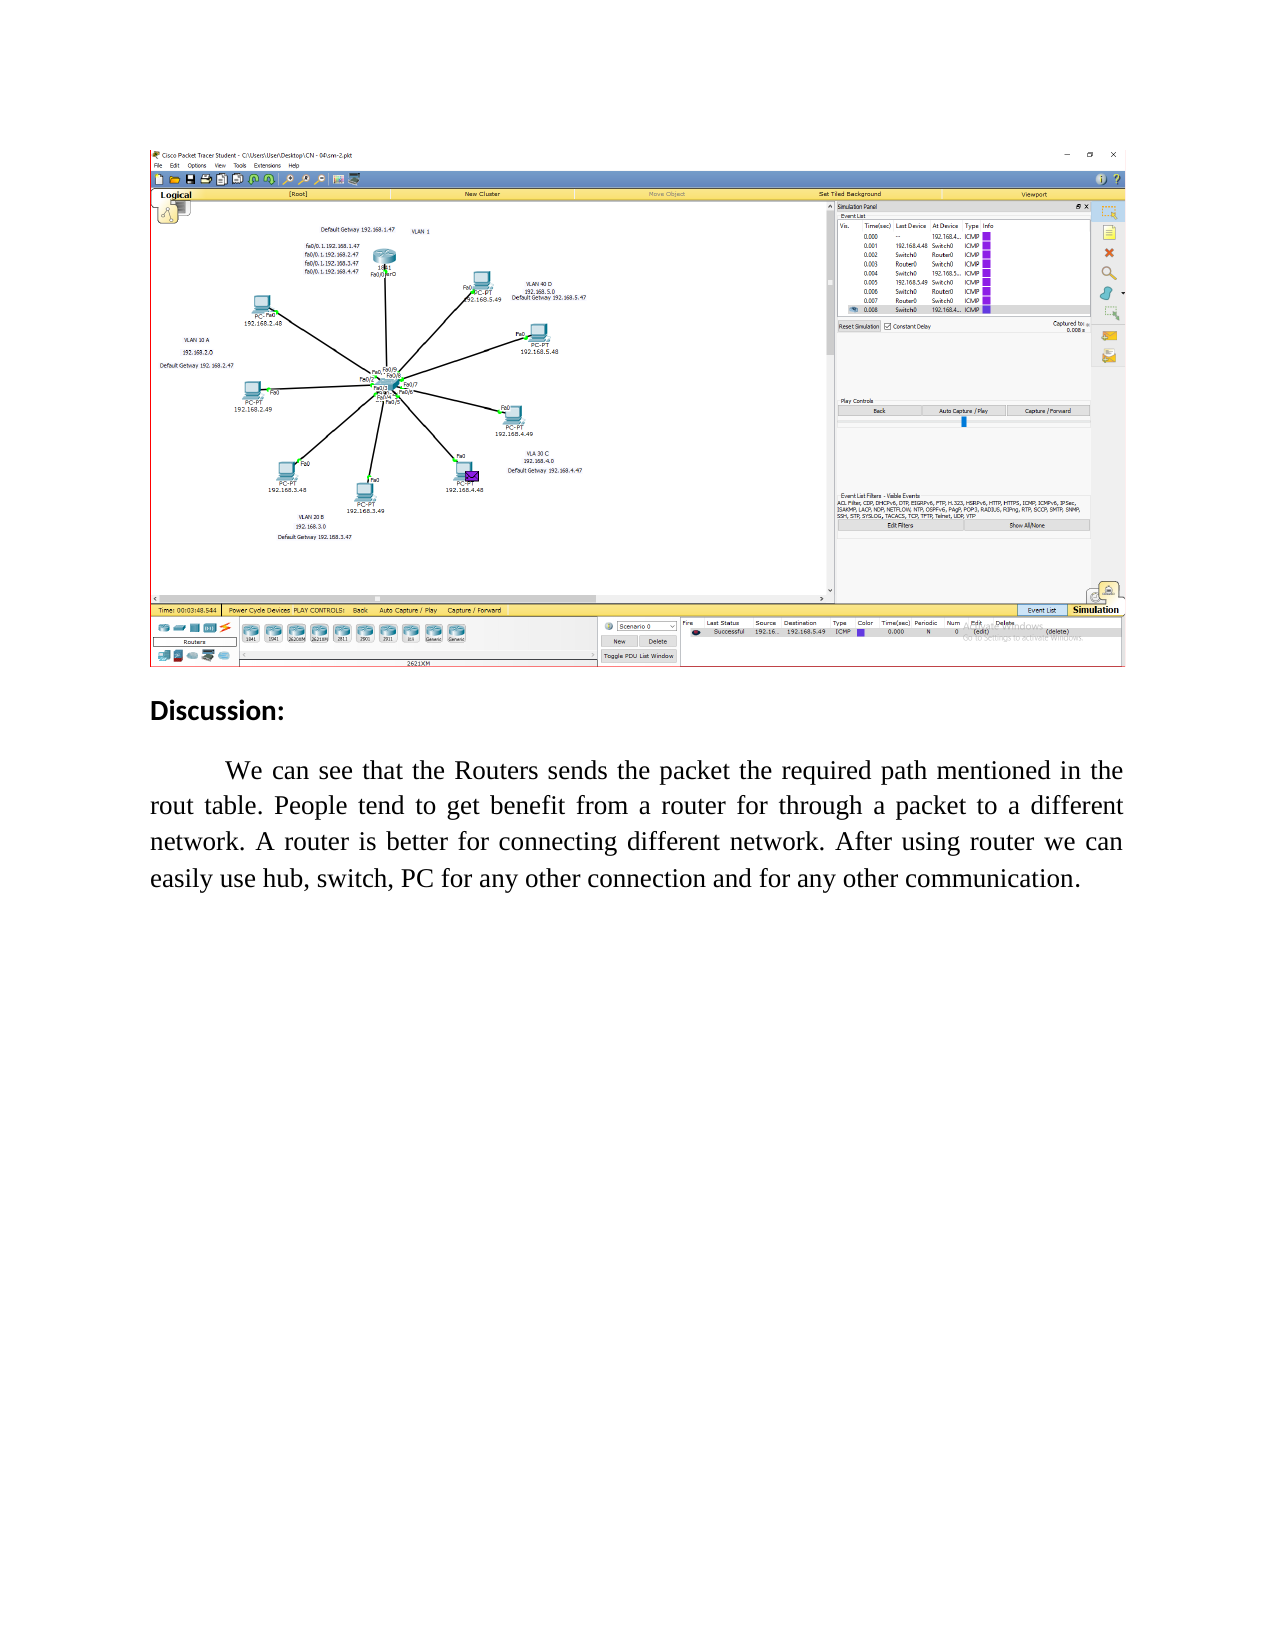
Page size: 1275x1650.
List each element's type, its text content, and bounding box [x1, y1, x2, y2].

picture [150, 150, 1125, 667]
text We can see that the Routers sends the packet the required path mentioned in the rout table. People tend to get benefit from a router for through a packet to a different network. A router is better for connecting different network. After using router we can easily use hub, switch, PC for any other connection and for any other communication. [150, 754, 1125, 894]
text Discussion: [150, 692, 1125, 728]
